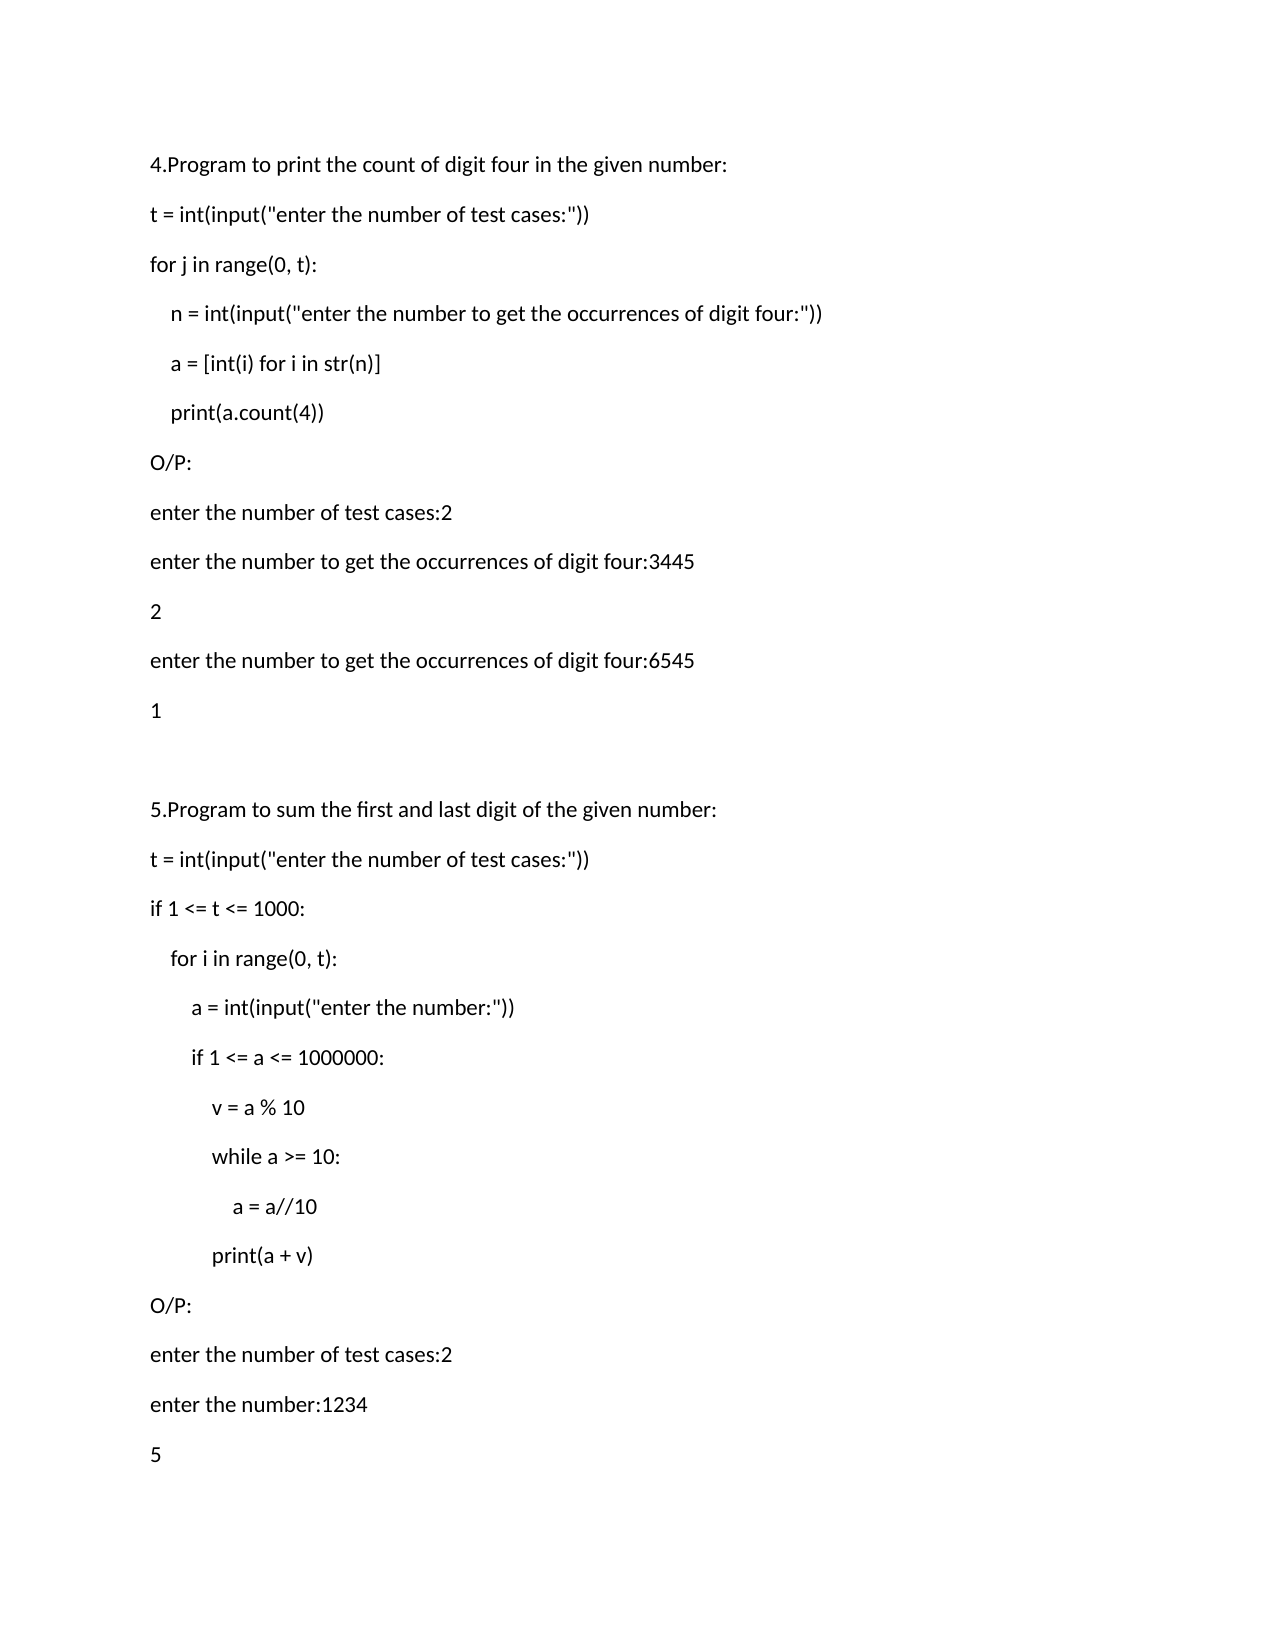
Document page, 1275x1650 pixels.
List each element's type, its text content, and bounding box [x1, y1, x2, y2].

text 4.Program to print the count of digit four in the given number: [150, 150, 1125, 179]
text t = int(input("enter the number of test cases:")) [150, 844, 1125, 873]
text 2 [150, 596, 1125, 625]
text 1 [150, 695, 1125, 724]
text enter the number to get the occurrences of digit four:6545 [150, 646, 1125, 674]
text O/P: [150, 447, 1125, 476]
text for j in range(0, t): [150, 249, 1125, 278]
text for i in range(0, t): [150, 943, 1125, 972]
text a = a//10 [150, 1191, 1125, 1220]
text v = a % 10 [150, 1092, 1125, 1121]
text print(a.count(4)) [150, 398, 1125, 427]
text print(a + v) [150, 1241, 1125, 1269]
text if 1 <= a <= 1000000: [150, 1042, 1125, 1071]
text O/P: [150, 1290, 1125, 1319]
text while a >= 10: [150, 1142, 1125, 1170]
text if 1 <= t <= 1000: [150, 894, 1125, 922]
text 5 [150, 1439, 1125, 1468]
text t = int(input("enter the number of test cases:")) [150, 199, 1125, 228]
text enter the number:1234 [150, 1389, 1125, 1418]
text a = int(input("enter the number:")) [150, 993, 1125, 1022]
text enter the number of test cases:2 [150, 497, 1125, 526]
text enter the number to get the occurrences of digit four:3445 [150, 547, 1125, 575]
text a = [int(i) for i in str(n)] [150, 348, 1125, 377]
text n = int(input("enter the number to get the occurrences of digit four:")) [150, 299, 1125, 327]
text enter the number of test cases:2 [150, 1340, 1125, 1369]
text 5.Program to sum the first and last digit of the given number: [150, 794, 1125, 823]
